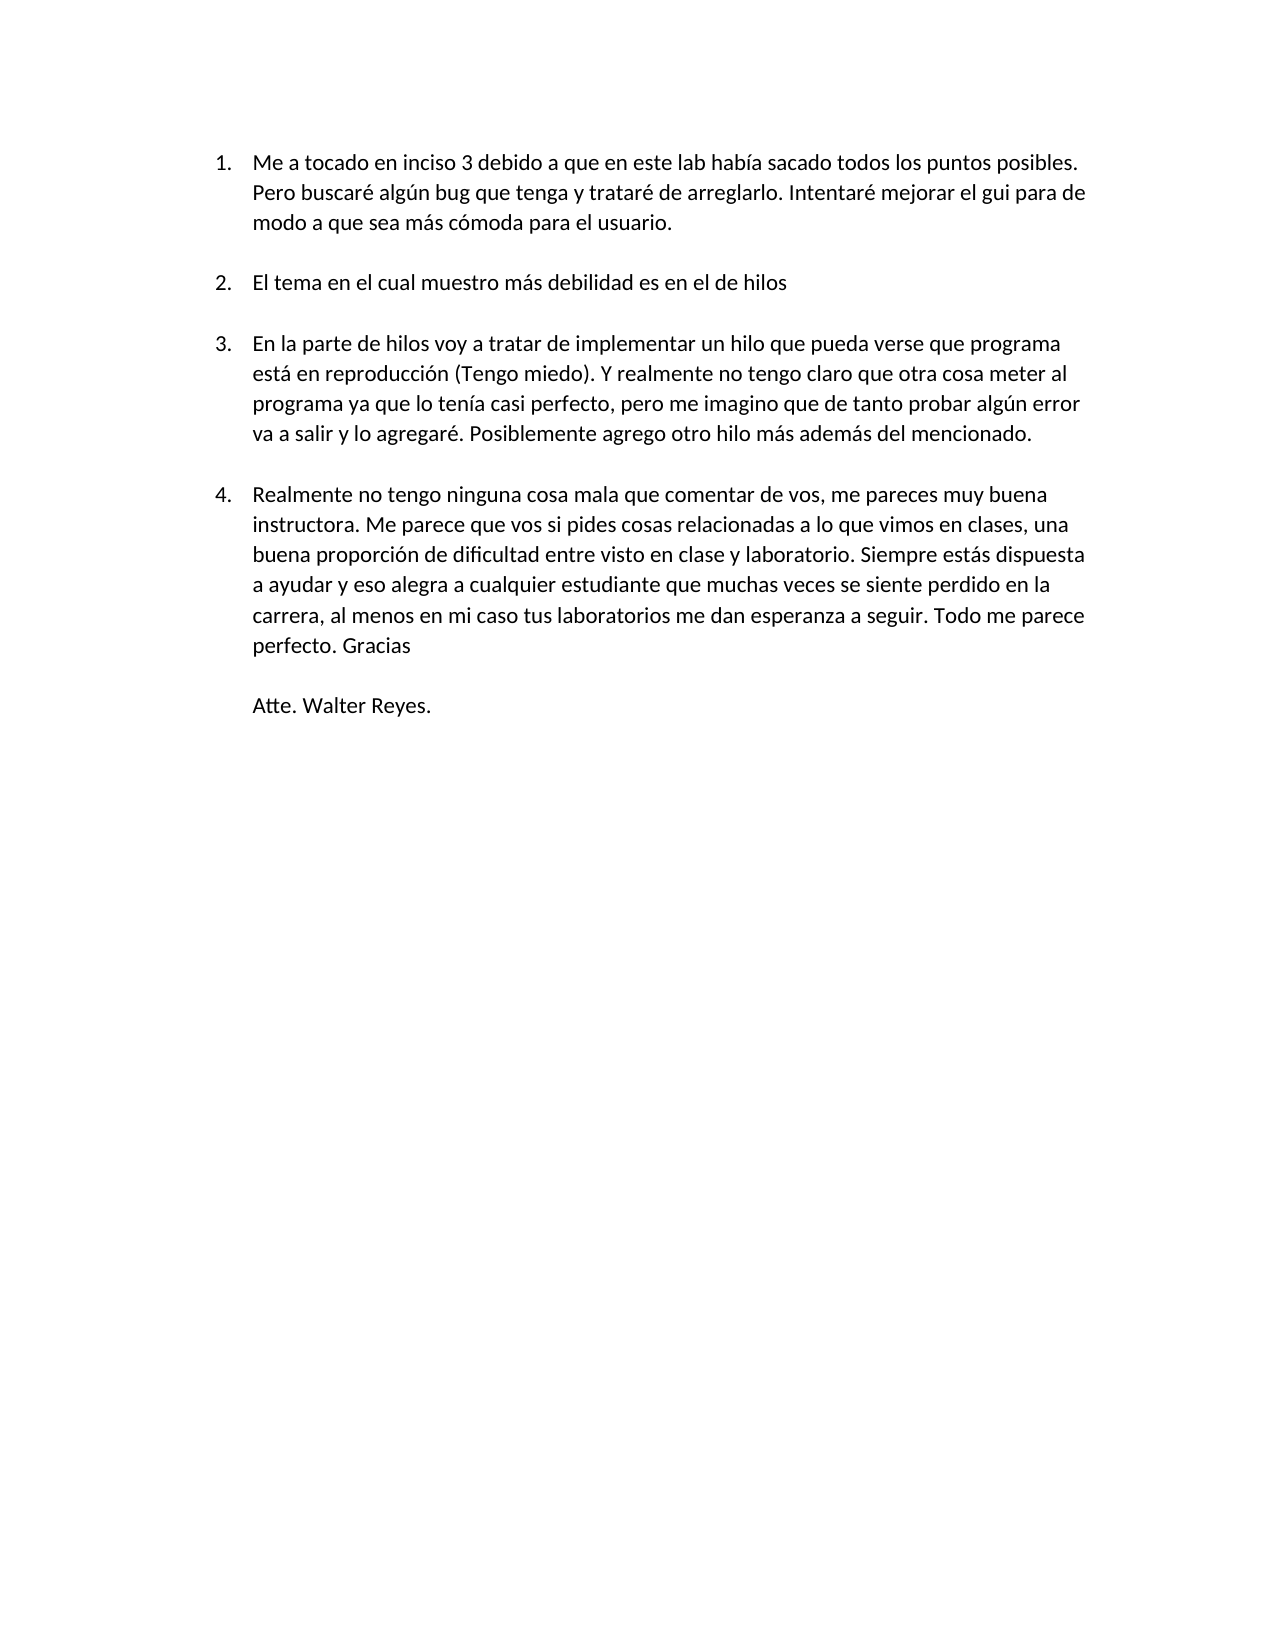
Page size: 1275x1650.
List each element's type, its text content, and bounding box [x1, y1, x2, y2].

list El tema en el cual muestro más debilidad es en el de hilos [215, 268, 1098, 296]
list Pero buscaré algún bug que tenga y trataré de arreglarlo. Intentaré mejorar el gui para de modo a que sea más cómoda para el usuario. [252, 178, 1098, 236]
list Me a tocado en inciso 3 debido a que en este lab había sacado todos los puntos posibles. [215, 148, 1098, 176]
list En la parte de hilos voy a tratar de implementar un hilo que pueda verse que programa está en reproducción (Tengo miedo). Y realmente no tengo claro que otra cosa meter al programa ya que lo tenía casi perfecto, pero me imagino que de tanto probar algún error va a salir y lo agregaré. Posiblemente agrego otro hilo más además del mencionado. [215, 329, 1098, 447]
list Realmente no tengo ninguna cosa mala que comentar de vos, me pareces muy buena instructora. Me parece que vos si pides cosas relacionadas a lo que vimos en clases, una buena proporción de dificultad entre visto en clase y laboratorio. Siempre estás dispuesta a ayudar y eso alegra a cualquier estudiante que muchas veces se siente perdido en la carrera, al menos en mi caso tus laboratorios me dan esperanza a seguir. Todo me parece perfecto. Gracias [215, 480, 1098, 659]
list Atte. Walter Reyes. [252, 691, 1098, 719]
